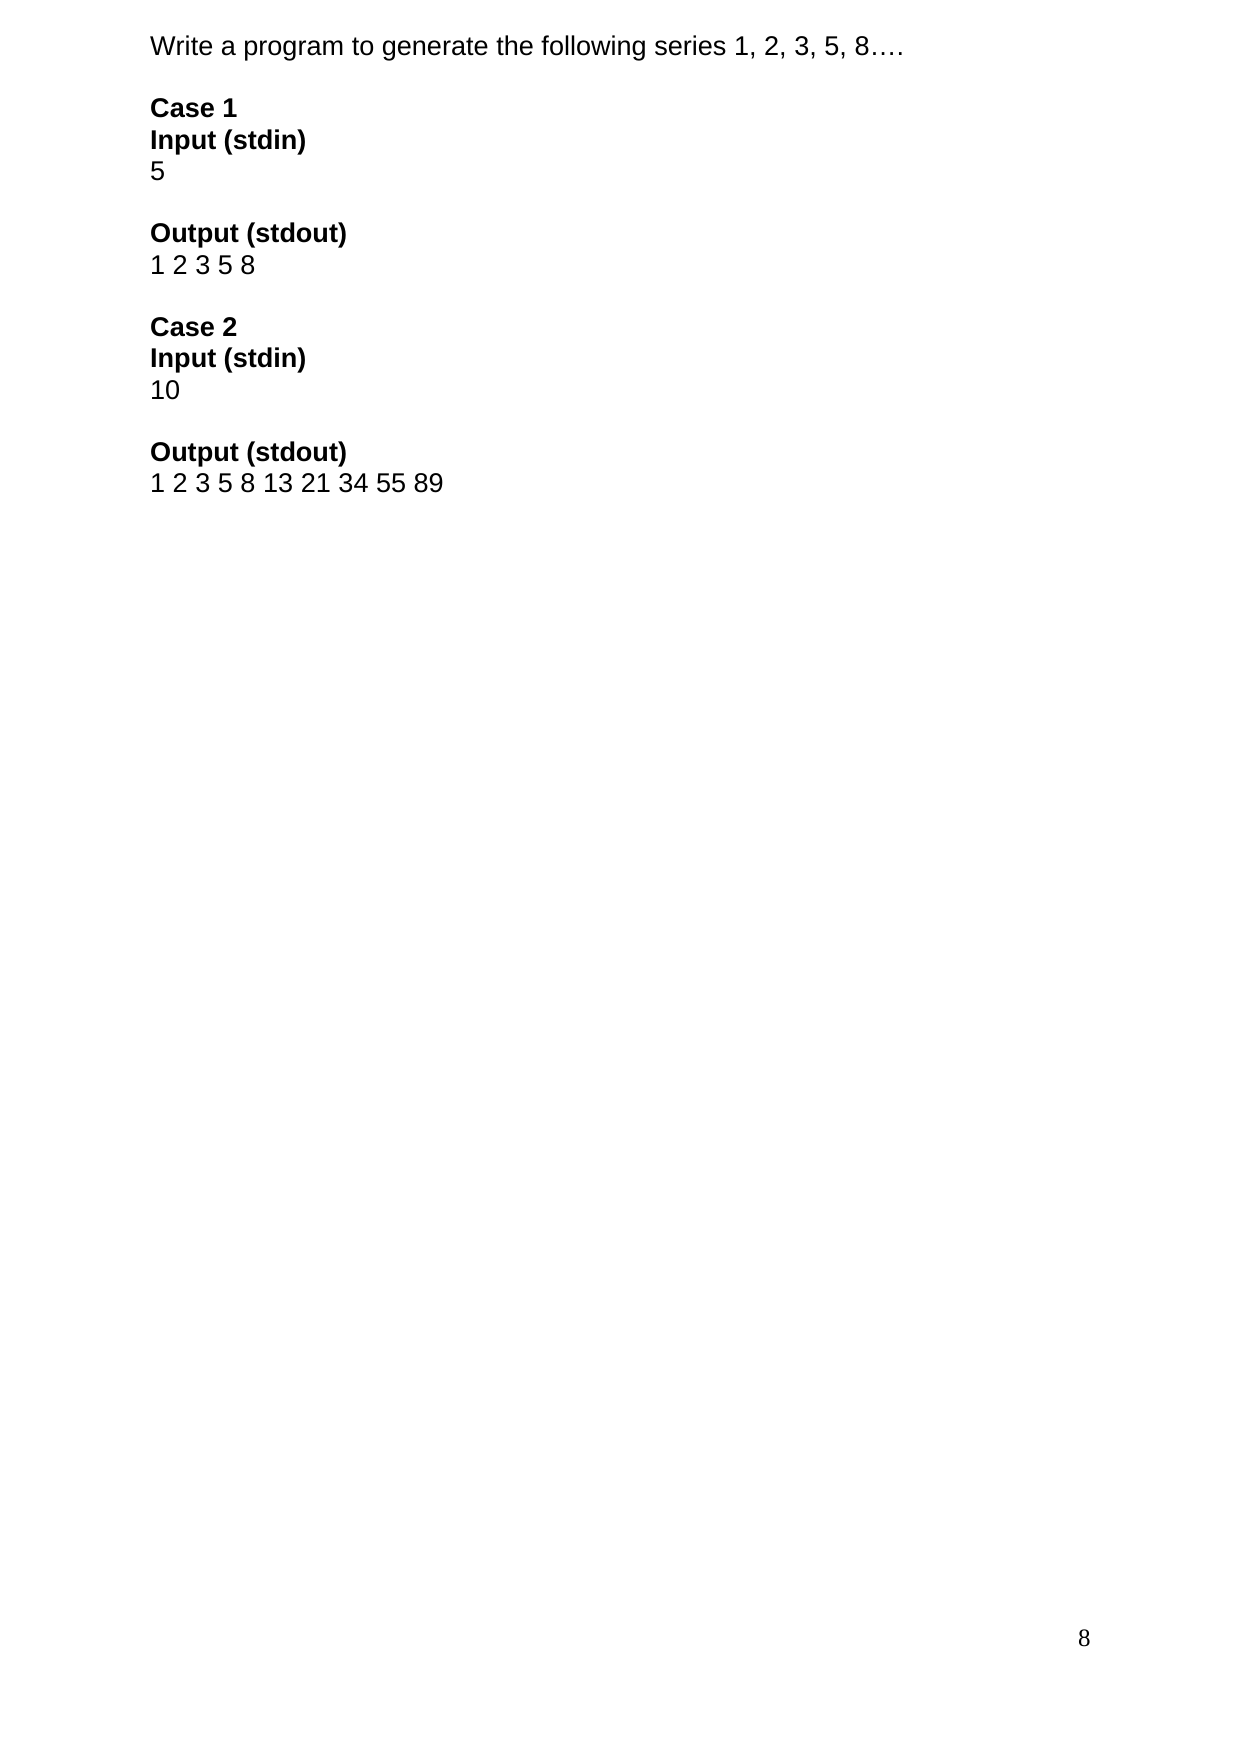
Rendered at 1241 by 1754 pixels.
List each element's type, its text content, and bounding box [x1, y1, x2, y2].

text Input (stdin) [150, 124, 1090, 155]
text 5 [150, 155, 1090, 186]
text Output (stdout) [150, 436, 1090, 467]
text Case 1 [150, 92, 1090, 124]
text Input (stdin) [150, 342, 1090, 374]
text Output (stdout) [150, 217, 1090, 249]
text 1 2 3 5 8 13 21 34 55 89 [150, 467, 1090, 499]
text Write a program to generate the following series 1, 2, 3, 5, 8…. [150, 30, 1090, 61]
text Case 2 [150, 311, 1090, 342]
text 10 [150, 374, 1090, 405]
text 1 2 3 5 8 [150, 249, 1090, 280]
